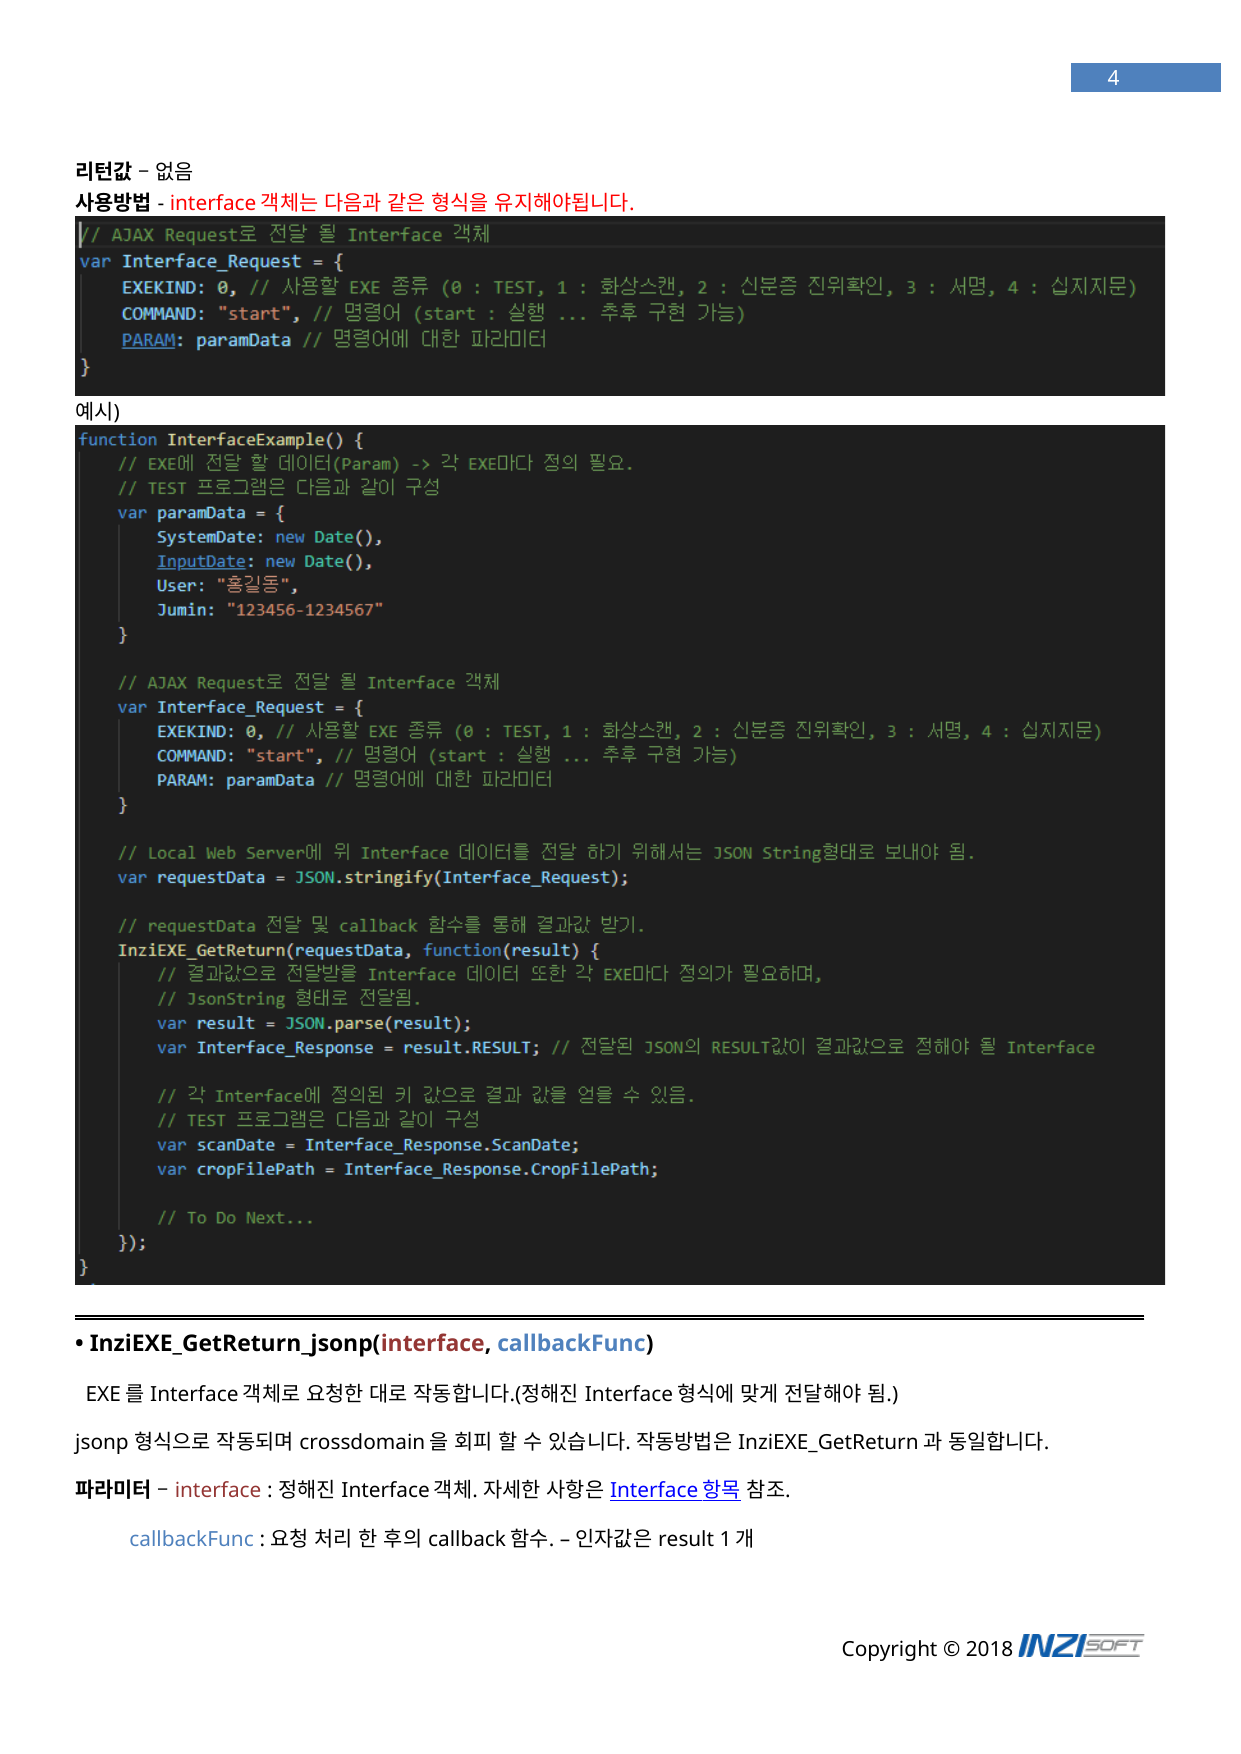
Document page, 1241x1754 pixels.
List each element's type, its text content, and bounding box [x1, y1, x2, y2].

picture [75, 425, 1166, 1285]
text EXE를 Interface객체로 요청한 대로 작동합니다.(정해진 Interface형식에 맞게 전달해야 됨.) jsonp 형식으로 작동되며 crossdomain을 회피 할 수 있습니다. 작동방법은 InziEXE_GetReturn과 동일합니다. [75, 1377, 1144, 1456]
text • InziEXE_GetReturn_jsonp(interface, callbackFunc) [75, 1327, 1144, 1358]
text 리턴값 – 없음 사용방법 - interface객체는 다음과 같은 형식을 유지해야됩니다. 예시) [75, 156, 1144, 216]
picture [1018, 1634, 1145, 1657]
text 리턴값 – 없음 사용방법 - interface객체는 다음과 같은 형식을 유지해야됩니다. 예시) [75, 396, 1144, 425]
text 파라미터 – interface : 정해진 Interface객체. 자세한 사항은 Interface항목 참조. callbackFunc : 요청 처리 한 후의 callback함수. – 인자값은 result 1개 [75, 1474, 1144, 1552]
picture [75, 216, 1166, 396]
